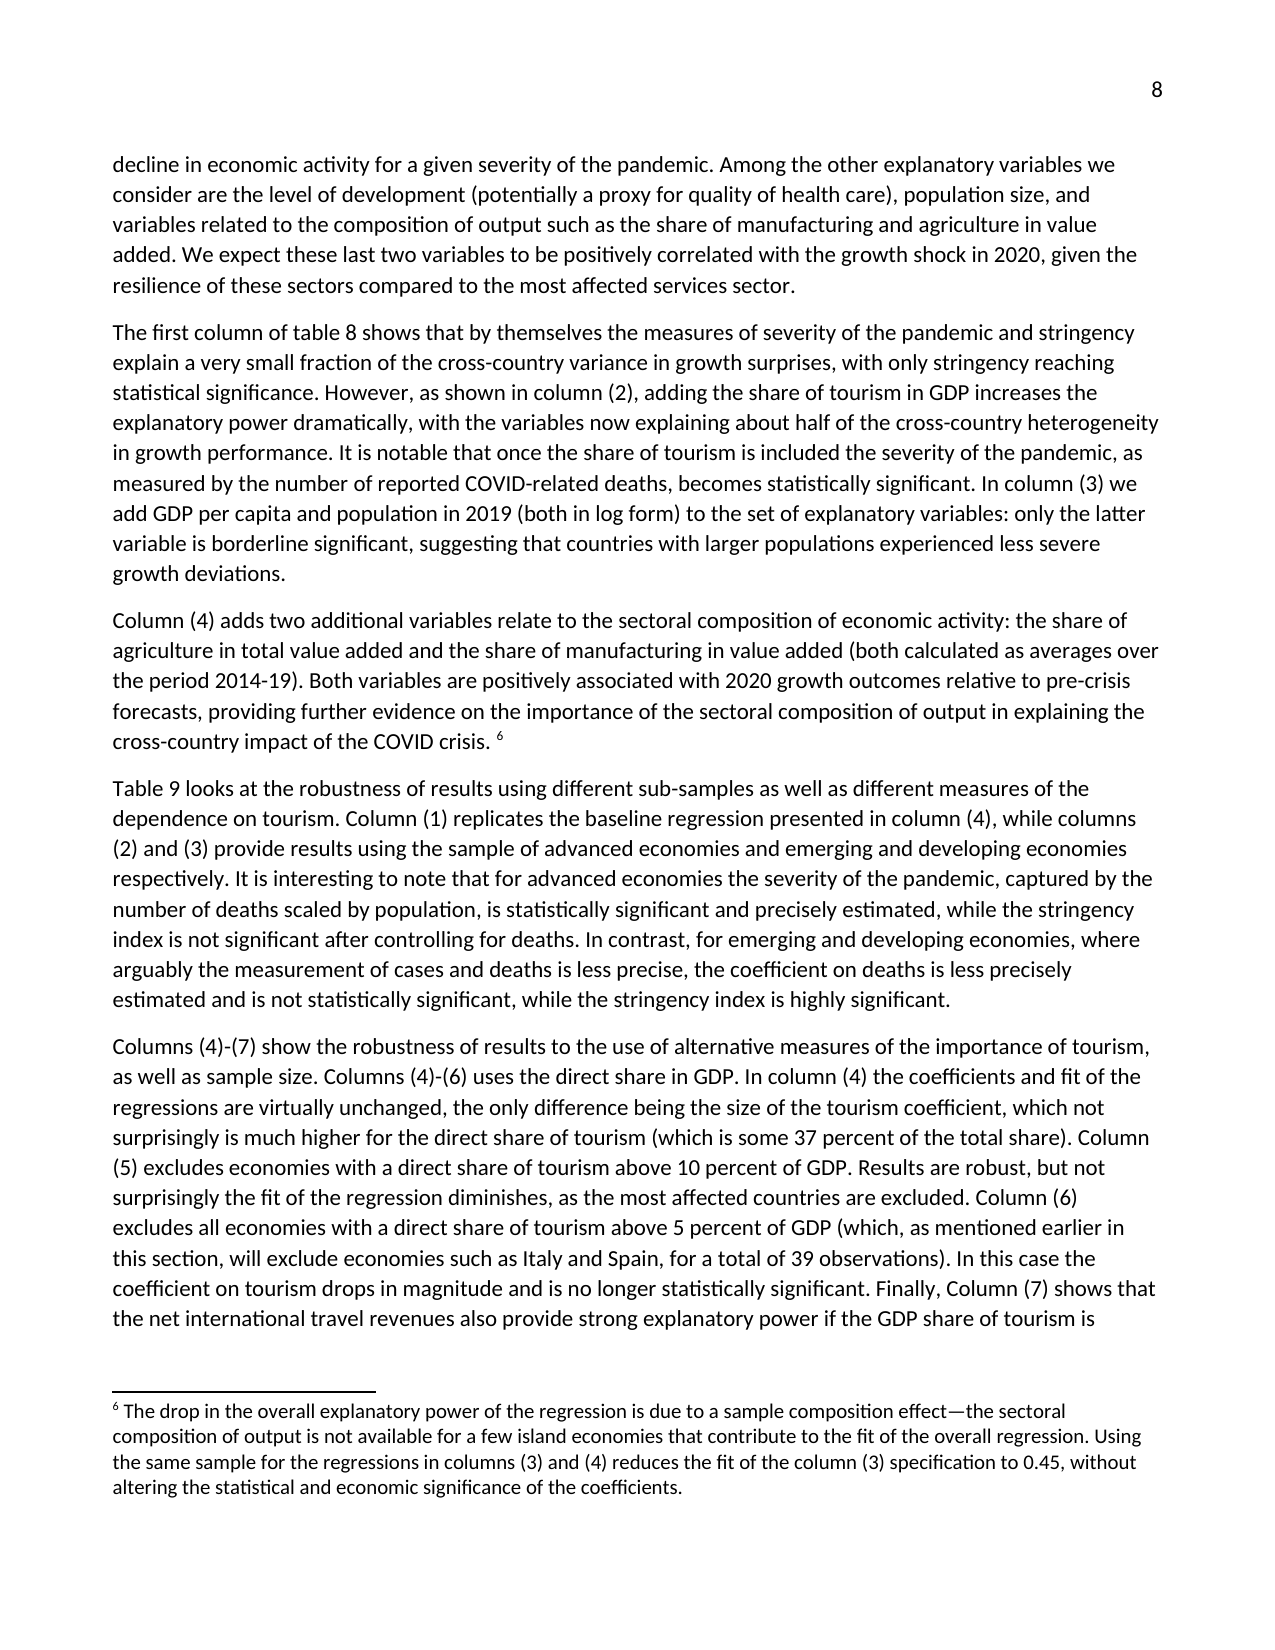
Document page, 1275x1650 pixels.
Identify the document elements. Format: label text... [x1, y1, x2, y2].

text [112, 150, 1162, 299]
text Column (4) adds two additional variables relate to the sectoral composition of economic activity: the share of agriculture in total value added and the share of manufacturing in value added (both calculated as averages over the period 2014-19). Both variables are positively associated with 2020 growth outcomes relative to pre-crisis forecasts, providing further evidence on the importance of the sectoral composition of output in explaining the cross-country impact of the COVID crisis. [112, 606, 1162, 755]
text Table 9 looks at the robustness of results using different sub-samples as well as different measures of the dependence on tourism. Column (1) replicates the baseline regression presented in column (4), while columns (2) and (3) provide results using the sample of advanced economies and emerging and developing economies respectively. It is interesting to note that for advanced economies the severity of the pandemic, captured by the number of deaths scaled by population, is statistically significant and precisely estimated, while the stringency index is not significant after controlling for deaths. In contrast, for emerging and developing economies, where arguably the measurement of cases and deaths is less precise, the coefficient on deaths is less precisely estimated and is not statistically significant, while the stringency index is highly significant. [112, 774, 1162, 1013]
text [112, 1032, 1162, 1332]
text The first column of table 8 shows that by themselves the measures of severity of the pandemic and stringency explain a very small fraction of the cross-country variance in growth surprises, with only stringency reaching statistical significance. However, as shown in column (2), adding the share of tourism in GDP increases the explanatory power dramatically, with the variables now explaining about half of the cross-country heterogeneity in growth performance. It is notable that once the share of tourism is included the severity of the pandemic, as measured by the number of reported COVID-related deaths, becomes statistically significant. In column (3) we add GDP per capita and population in 2019 (both in log form) to the set of explanatory variables: only the latter variable is borderline significant, suggesting that countries with larger populations experienced less severe growth deviations. [112, 318, 1162, 587]
